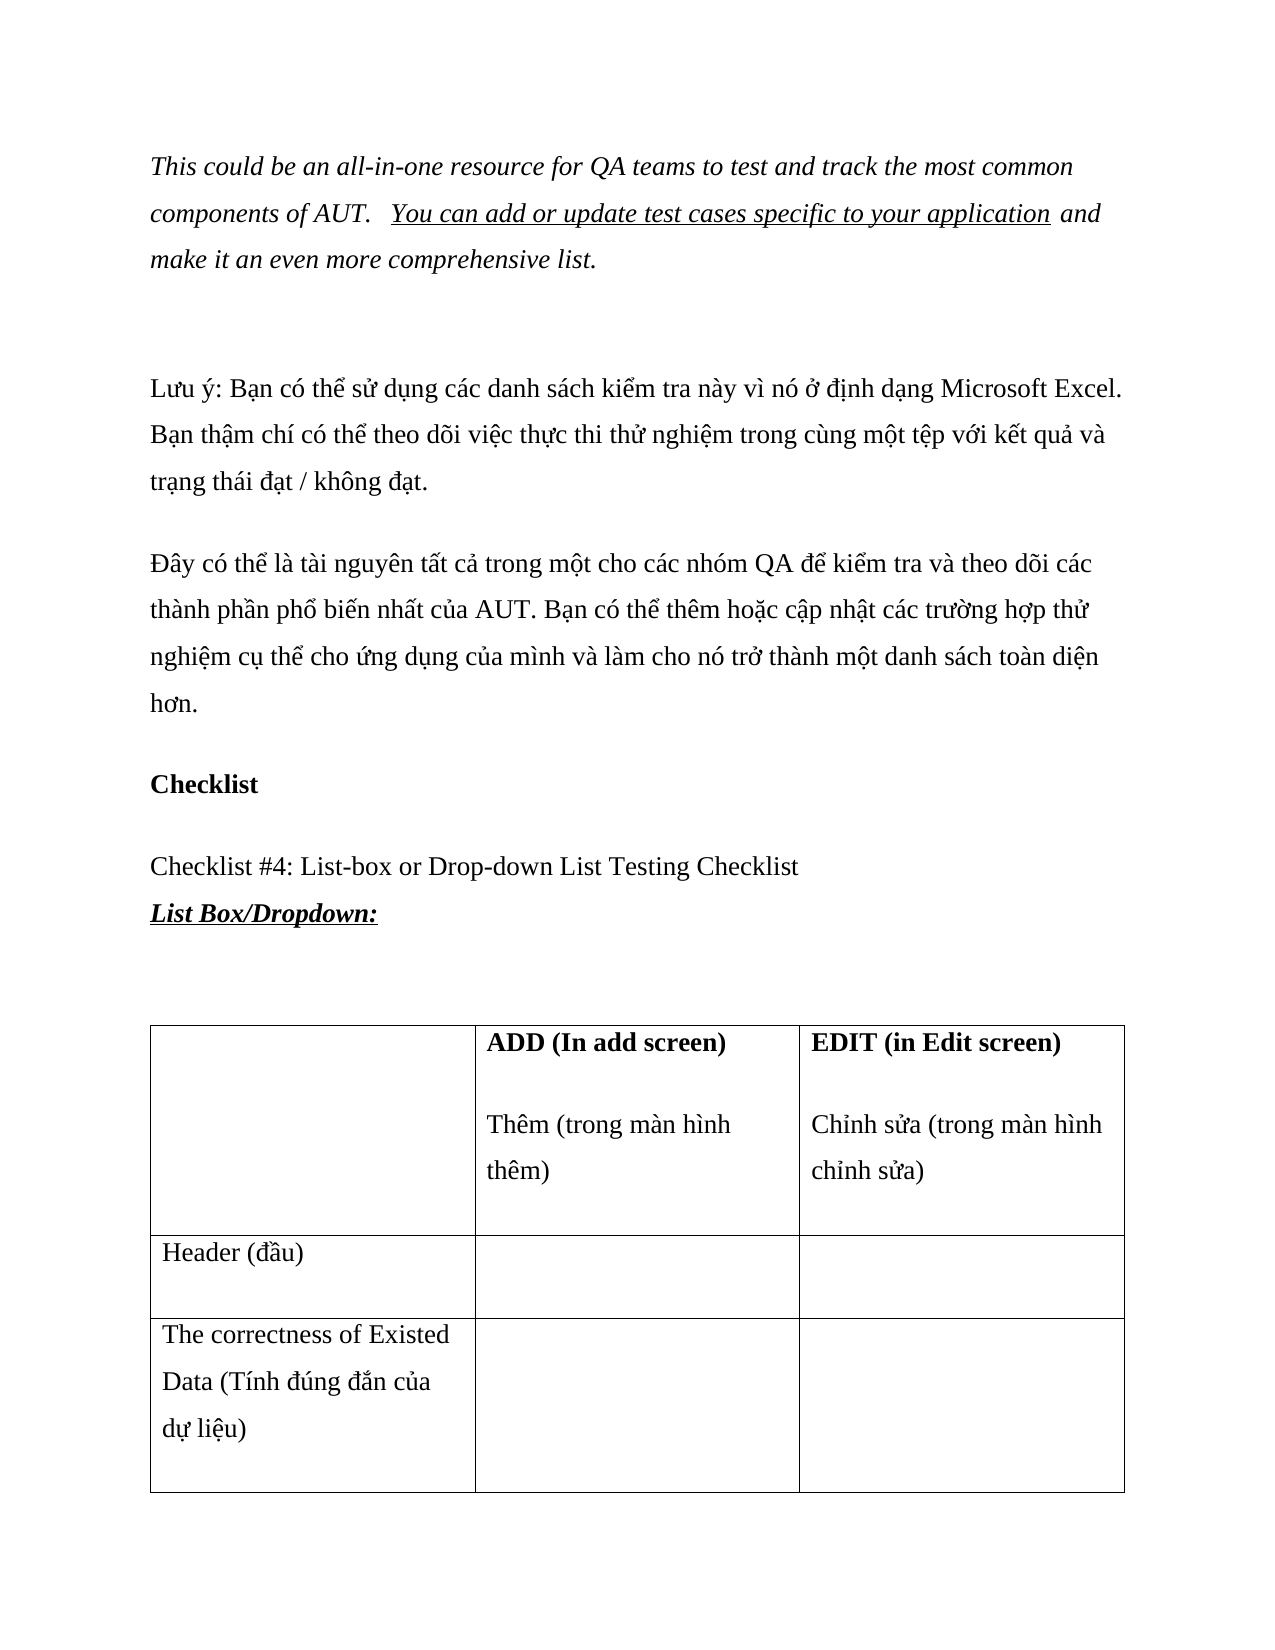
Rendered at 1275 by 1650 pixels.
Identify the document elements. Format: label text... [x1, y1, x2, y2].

text List Box/Dropdown: [150, 897, 1125, 928]
text Đây có thể là tài nguyên tất cả trong một cho các nhóm QA để kiểm tra và theo dõi các thành phần phổ biến nhất của AUT. Bạn có thể thêm hoặc cập nhật các trường hợp thử nghiệm cụ thể cho ứng dụng của mình và làm cho nó trở thành một danh sách toàn diện hơn. [150, 547, 1125, 718]
table_cell [476, 1319, 799, 1492]
text This could be an all-in-one resource for QA teams to test and track the most common components of AUT. You can add or update test cases specific to your application and make it an even more comprehensive list. [150, 150, 1125, 274]
table_cell Header (đầu) [151, 1236, 475, 1317]
table_cell The correctness of Existed Data (Tính đúng đắn của dự liệu) [151, 1319, 475, 1492]
text Checklist [150, 768, 1125, 799]
text Lưu ý: Bạn có thể sử dụng các danh sách kiểm tra này vì nó ở định dạng Microsoft Excel. Bạn thậm chí có thể theo dõi việc thực thi thử nghiệm trong cùng một tệp với kết quả và trạng thái đạt / không đạt. [150, 372, 1125, 496]
table_cell [800, 1319, 1124, 1492]
table_header EDIT (in Edit screen) Chỉnh sửa (trong màn hình chỉnh sửa) [800, 1026, 1124, 1235]
table_cell [800, 1236, 1124, 1317]
table_header ADD (In add screen) Thêm (trong màn hình thêm) [476, 1026, 799, 1235]
table_cell [476, 1236, 799, 1317]
subtitle Checklist #4: List-box or Drop-down List Testing Checklist [150, 850, 1125, 881]
table_header [151, 1026, 475, 1235]
